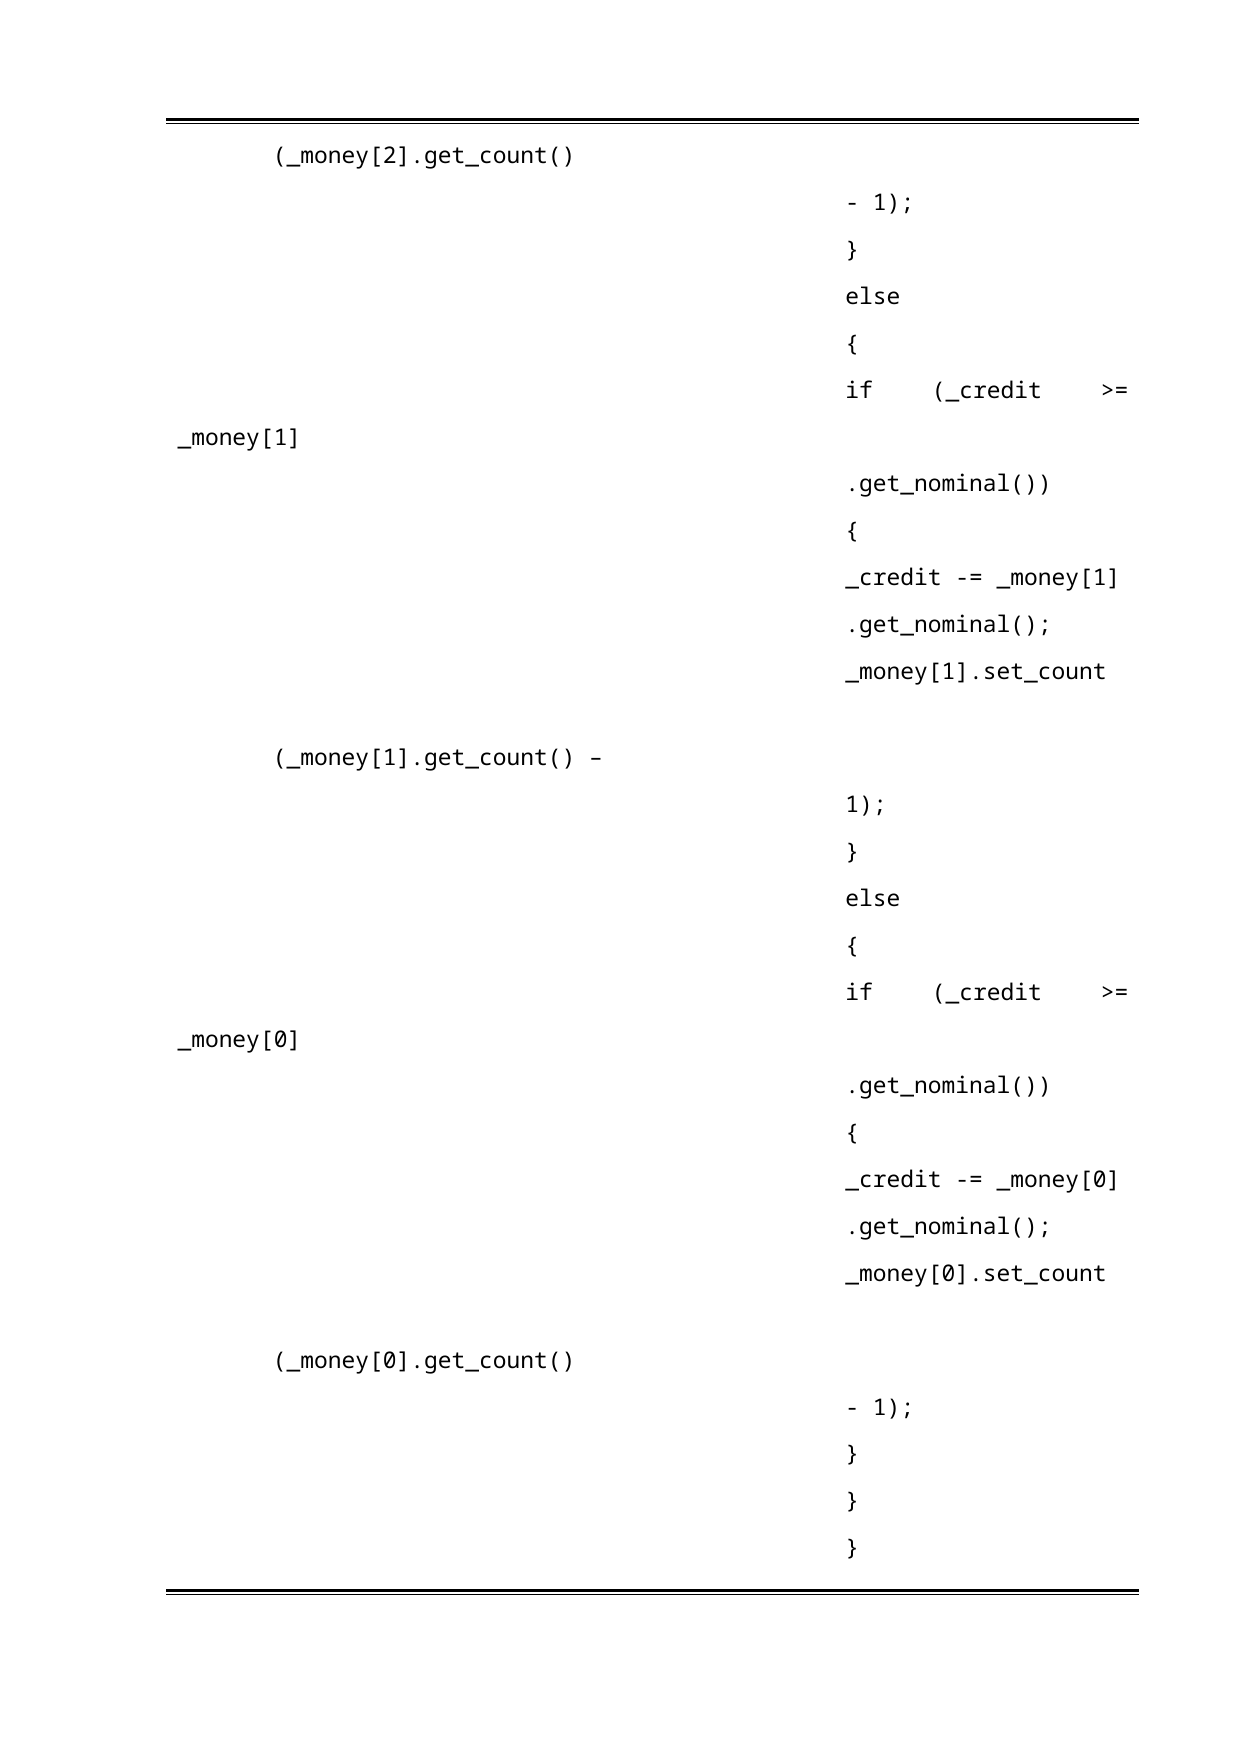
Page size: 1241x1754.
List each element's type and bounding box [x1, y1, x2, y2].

table_header [166, 124, 1139, 1589]
